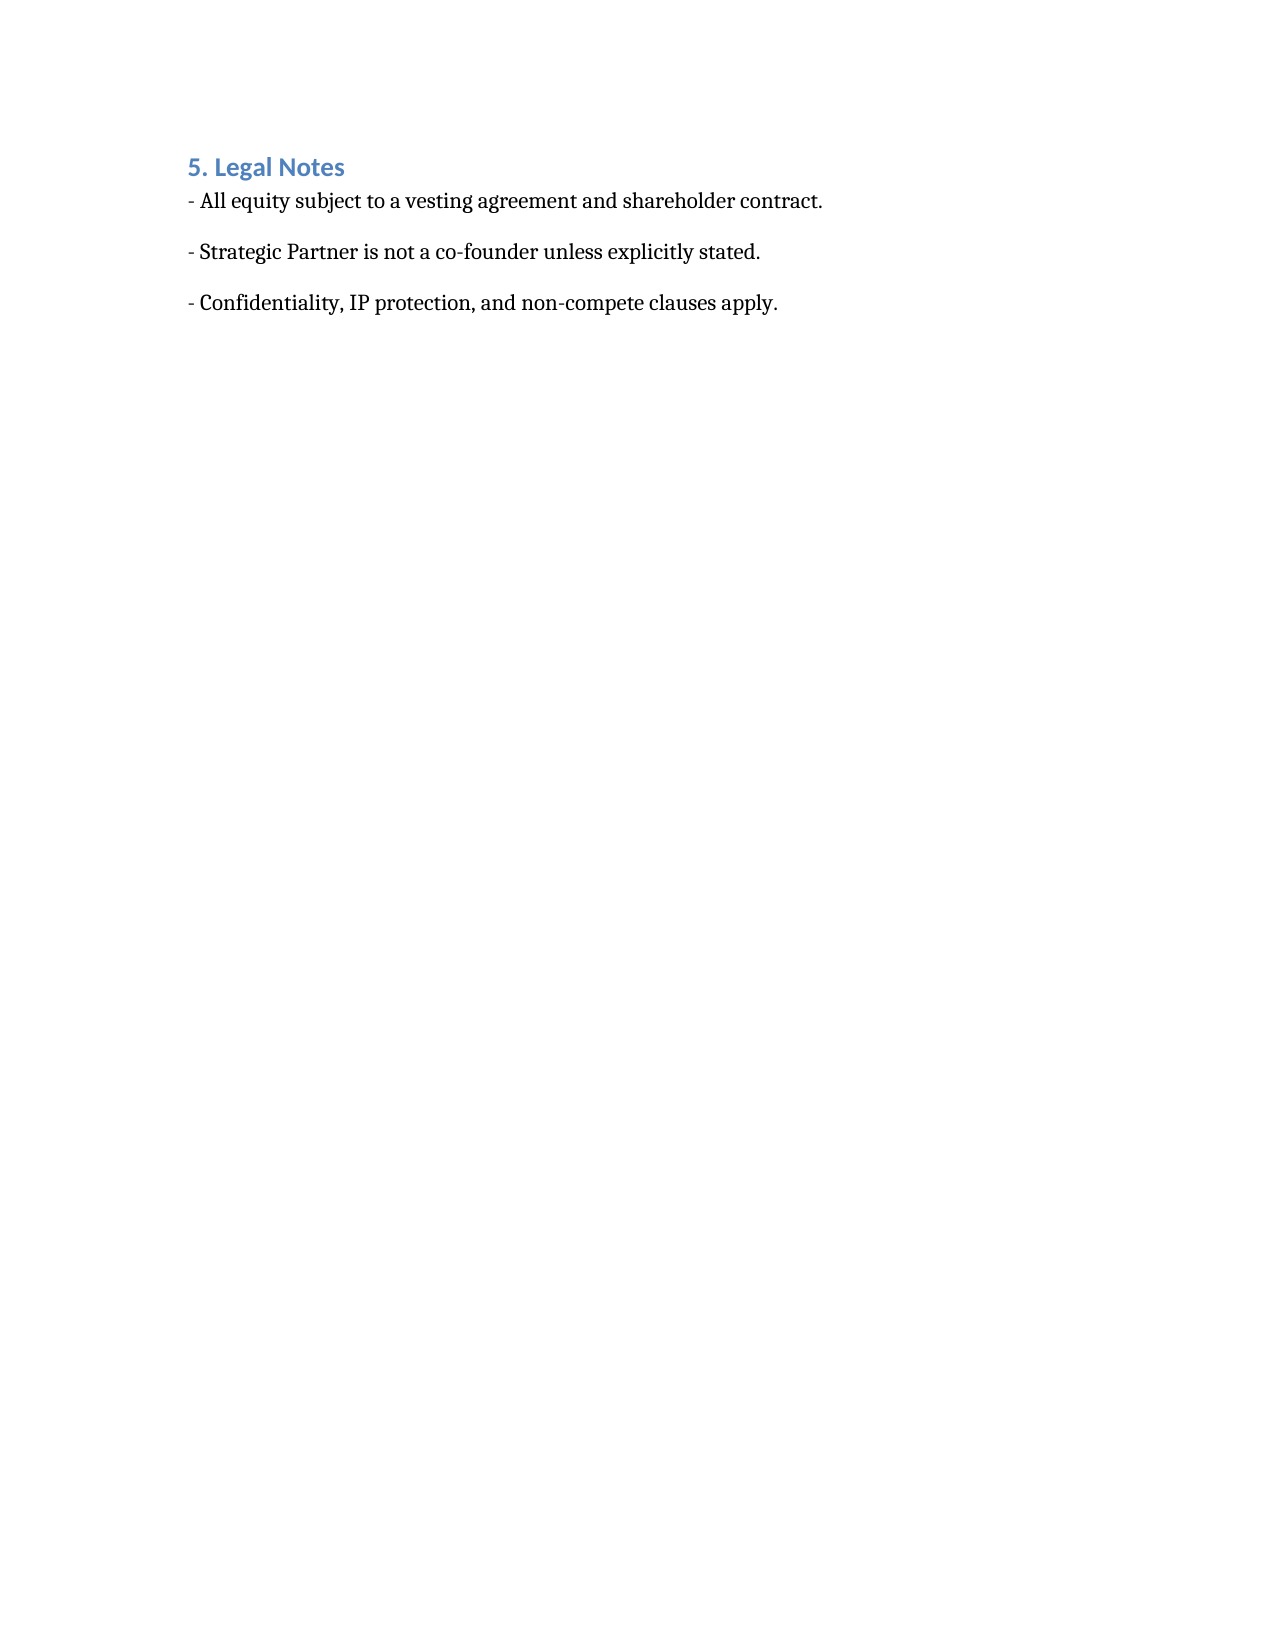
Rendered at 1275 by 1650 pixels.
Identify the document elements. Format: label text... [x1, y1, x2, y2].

text - Strategic Partner is not a co-founder unless explicitly stated. [187, 239, 1087, 265]
text - Confidentiality, IP protection, and non-compete clauses apply. [187, 290, 1087, 316]
subtitle 5. Legal Notes [187, 150, 1087, 183]
text - All equity subject to a vesting agreement and shareholder contract. [187, 188, 1087, 214]
